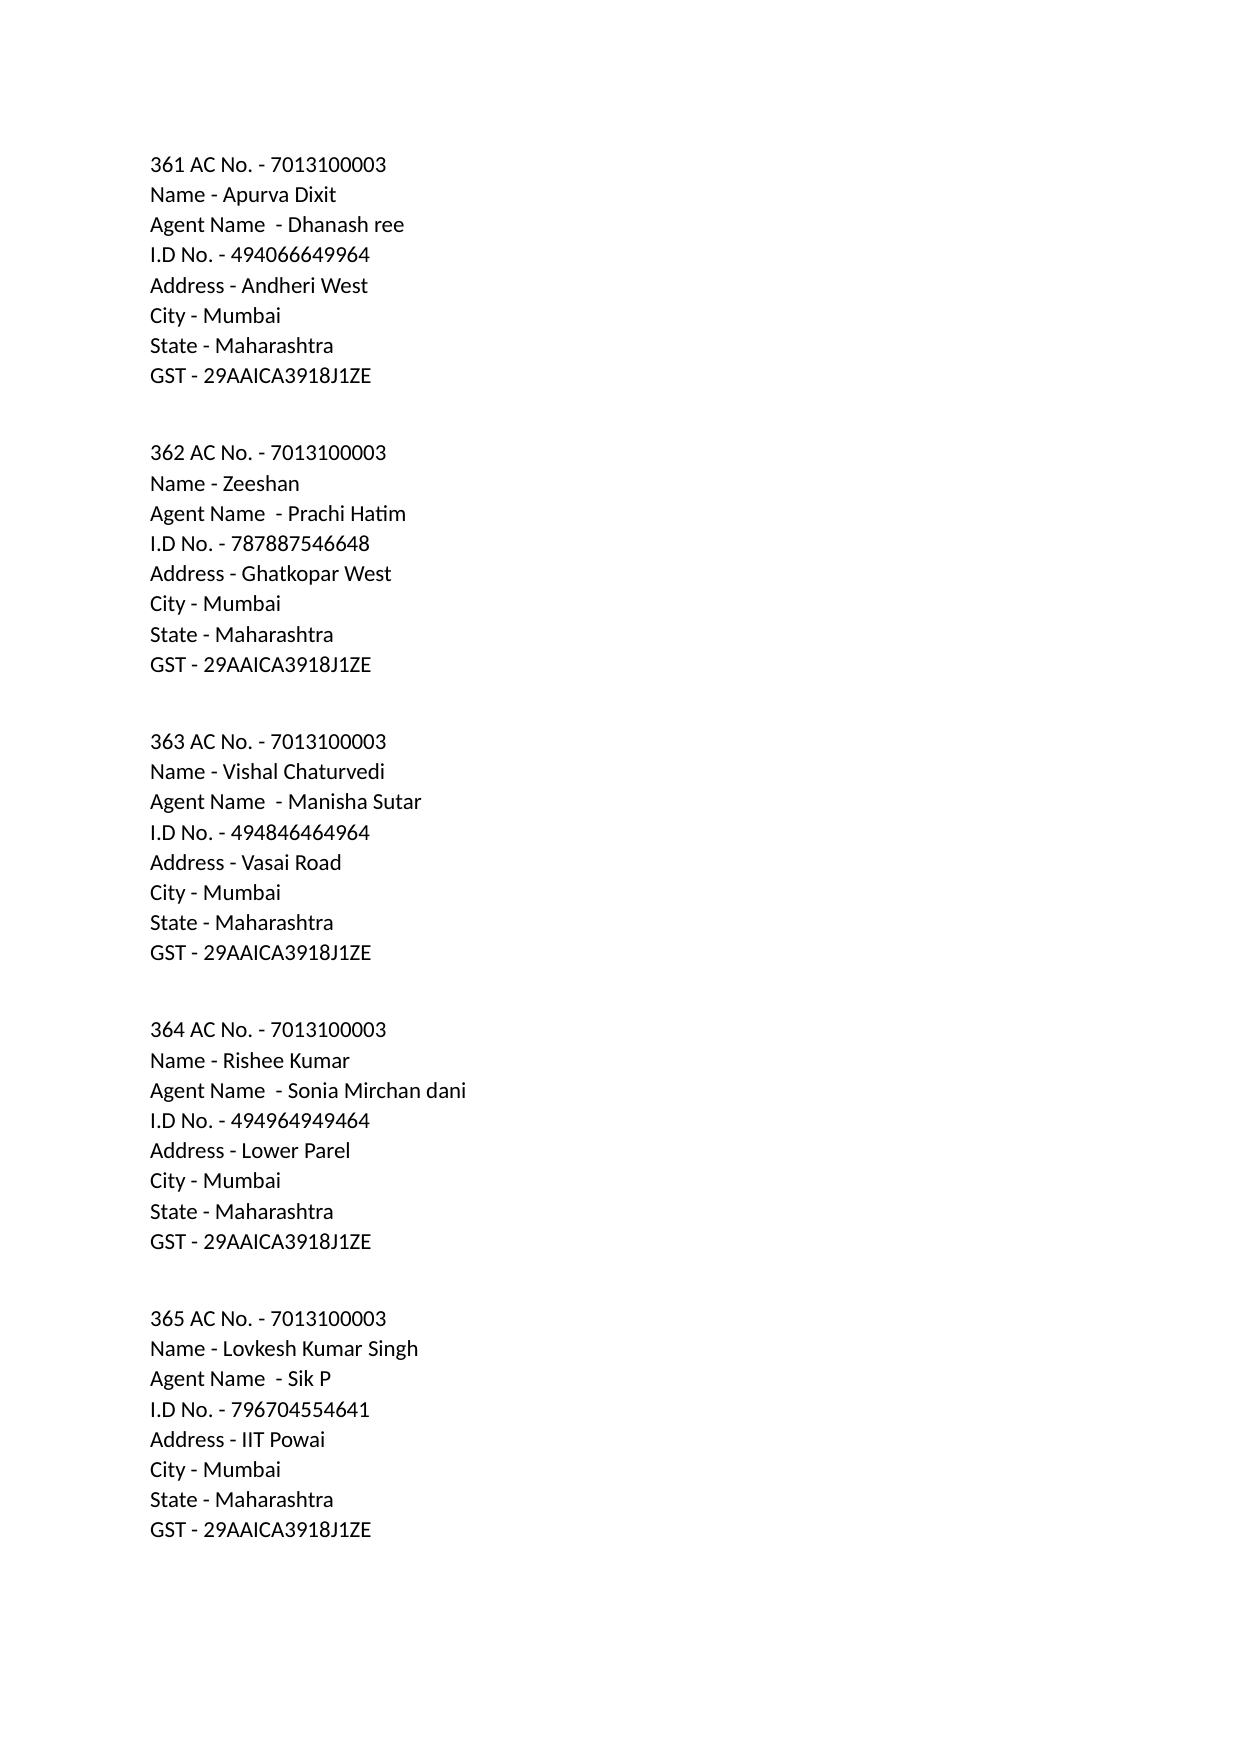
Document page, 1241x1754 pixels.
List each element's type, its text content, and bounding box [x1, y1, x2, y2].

text 361 AC No. - 7013100003 Name - Apurva Dixit Agent Name - Dhanash ree I.D No. - 494066649964 Address - Andheri West City - Mumbai State - Maharashtra GST - 29AAICA3918J1ZE [150, 150, 1090, 420]
text 364 AC No. - 7013100003 Name - Rishee Kumar Agent Name - Sonia Mirchan dani I.D No. - 494964949464 Address - Lower Parel City - Mumbai State - Maharashtra GST - 29AAICA3918J1ZE [150, 1016, 1090, 1285]
text 363 AC No. - 7013100003 Name - Vishal Chaturvedi Agent Name - Manisha Sutar I.D No. - 494846464964 Address - Vasai Road City - Mumbai State - Maharashtra GST - 29AAICA3918J1ZE [150, 727, 1090, 997]
text 365 AC No. - 7013100003 Name - Lovkesh Kumar Singh Agent Name - Sik P I.D No. - 796704554641 Address - IIT Powai City - Mumbai State - Maharashtra GST - 29AAICA3918J1ZE [150, 1304, 1090, 1574]
text 362 AC No. - 7013100003 Name - Zeeshan Agent Name - Prachi Hatim I.D No. - 787887546648 Address - Ghatkopar West City - Mumbai State - Maharashtra GST - 29AAICA3918J1ZE [150, 438, 1090, 708]
